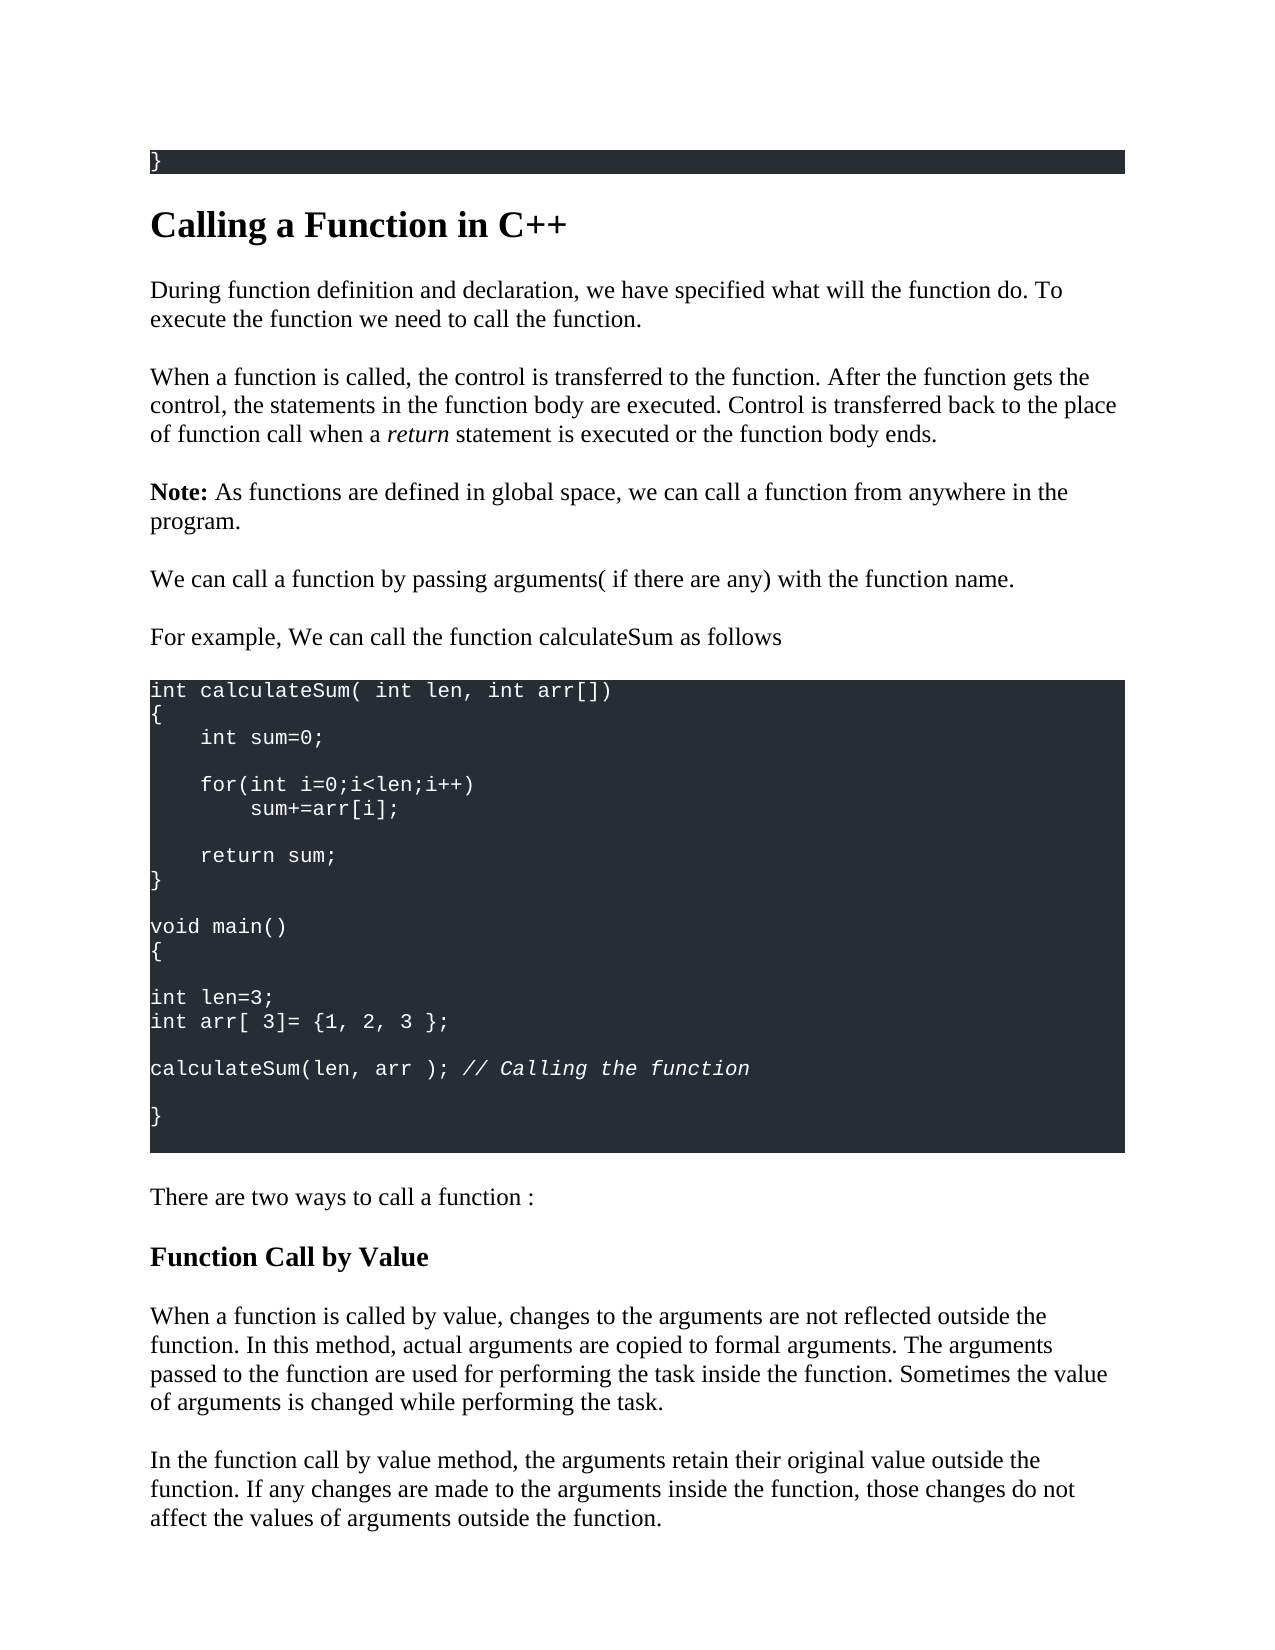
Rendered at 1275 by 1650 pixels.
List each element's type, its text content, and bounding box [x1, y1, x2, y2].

text sum+=arr[i]; [150, 798, 1125, 822]
text We can call a function by passing arguments( if there are any) with the function name. [150, 564, 1125, 593]
text } [150, 1105, 1125, 1129]
text int sum=0; [150, 727, 1125, 751]
text for(int i=0;i<len;i++) [150, 774, 1125, 798]
text For example, We can call the function calculateSum as follows [150, 622, 1125, 651]
text return sum; [150, 845, 1125, 869]
text When a function is called, the control is transferred to the function. After the function gets the control, the statements in the function body are executed. Control is transferred back to the place of function call when a return statement is executed or the function body ends. [150, 362, 1125, 448]
text int len=3; [150, 987, 1125, 1011]
text During function definition and declaration, we have specified what will the function do. To execute the function we need to call the function. [150, 275, 1125, 333]
text There are two ways to call a function : [150, 1182, 1125, 1211]
text { [150, 703, 1125, 727]
text In the function call by value method, the arguments retain their original value outside the function. If any changes are made to the arguments inside the function, those changes do not affect the values of arguments outside the function. [150, 1445, 1125, 1532]
text calculateSum(len, arr ); // Calling the function [150, 1058, 1125, 1082]
text Note: As functions are defined in global space, we can call a function from anywhere in the program. [150, 477, 1125, 535]
text } [150, 869, 1125, 892]
text int arr[ 3]= {1, 2, 3 }; [150, 1011, 1125, 1034]
text void main() [150, 916, 1125, 940]
text int calculateSum( int len, int arr[]) [150, 680, 1125, 703]
text } [150, 150, 1125, 174]
text When a function is called by value, changes to the arguments are not reflected outside the function. In this method, actual arguments are copied to formal arguments. The arguments passed to the function are used for performing the task inside the function. Sometimes the value of arguments is changed while performing the task. [150, 1301, 1125, 1416]
text Function Call by Value [150, 1240, 1125, 1272]
text Calling a Function in C++ [150, 203, 1125, 246]
text { [150, 940, 1125, 963]
